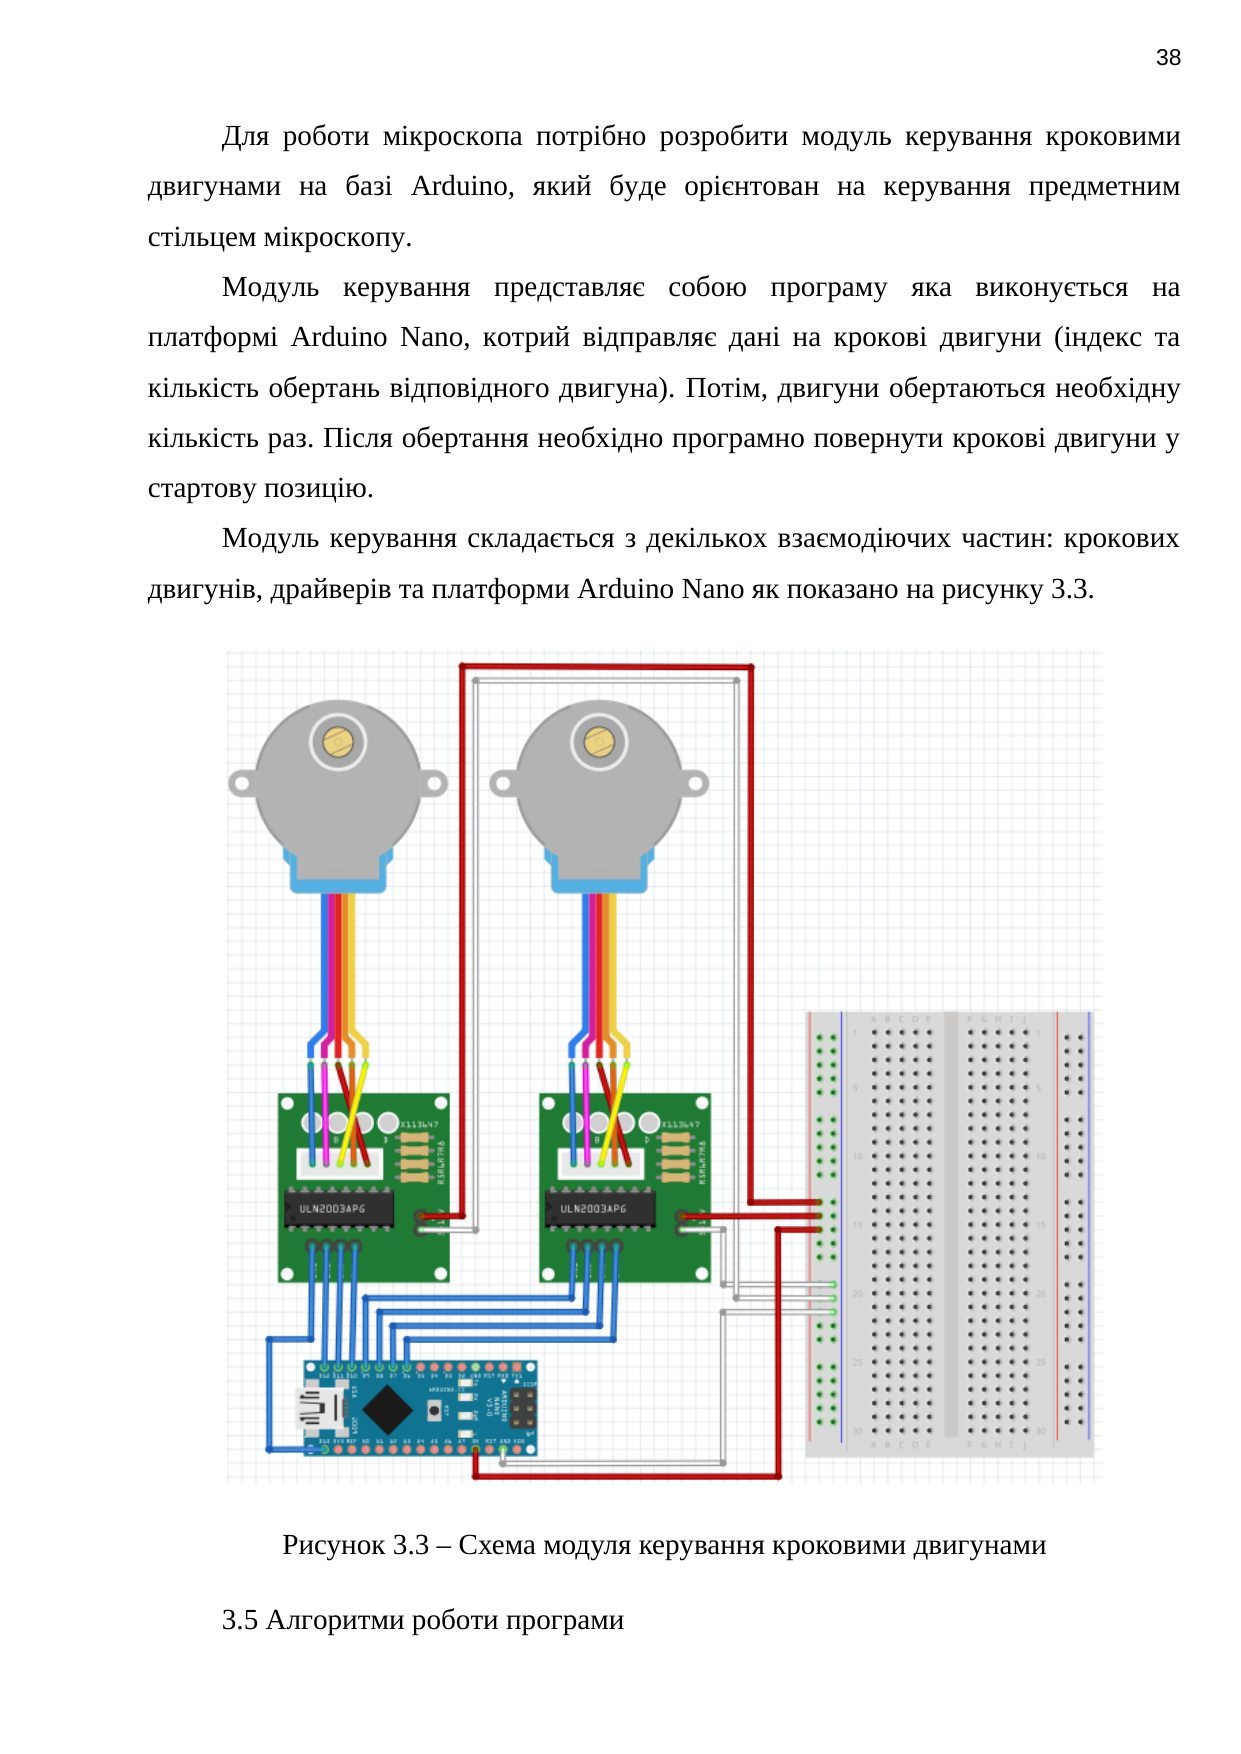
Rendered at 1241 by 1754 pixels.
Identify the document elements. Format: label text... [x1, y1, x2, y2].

text Модуль керування складається з декількох взаємодіючих частин: крокових двигунів, драйверів та платформи Arduino Nano як показано на рисунку 3.3. [148, 521, 1181, 604]
text Модуль керування представляє собою програму яка виконується на платформі Arduino Nano, котрий відправляє дані на крокові двигуни (індекс та кількість обертань відповідного двигуна). Потім, двигуни обертаються необхідну кількість раз. Після обертання необхідно програмно повернути крокові двигуни у стартову позицію. [148, 269, 1181, 504]
text 3.5 Алгоритми роботи програми [148, 1602, 1181, 1636]
picture [226, 650, 1103, 1484]
text Для роботи мікроскопа потрібно розробити модуль керування кроковими двигунами на базі Arduino, який буде орієнтован на керування предметним стільцем мікроскопу. [148, 118, 1181, 252]
text Рисунок 3.3 – Схема модуля керування кроковими двигунами [148, 1527, 1181, 1560]
